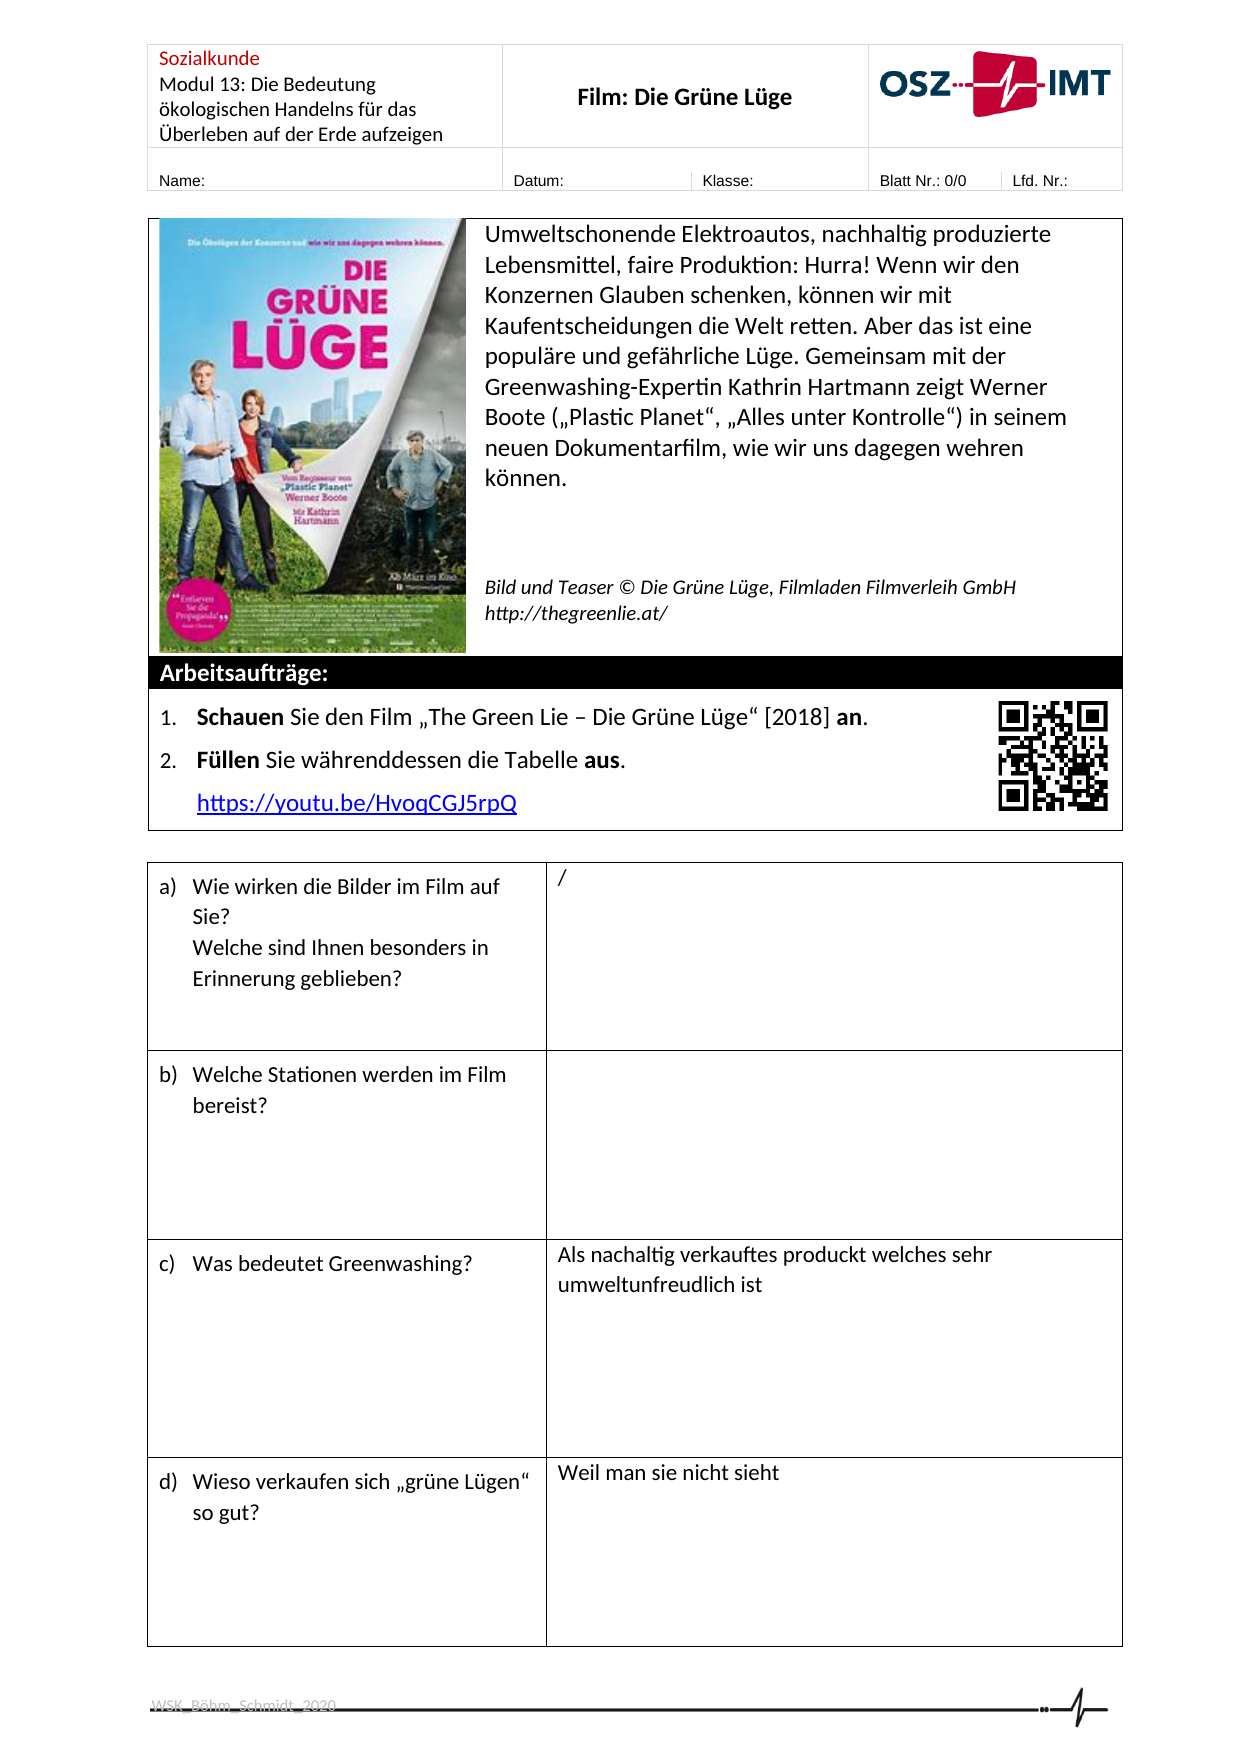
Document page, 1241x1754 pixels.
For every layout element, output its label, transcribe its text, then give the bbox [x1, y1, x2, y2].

table_cell Schauen Sie den Film „The Green Lie – Die Grüne Lüge“ [2018] an. Füllen Sie währenddessen die Tabelle aus. https://youtu.be/HvoqCGJ5rpQ [149, 689, 1122, 830]
table_cell Wieso verkaufen sich „grüne Lügen“ so gut? [148, 1458, 546, 1646]
table_cell Arbeitsaufträge: [149, 657, 1122, 688]
table_cell [547, 1051, 1122, 1239]
table_cell Als nachaltig verkauftes produckt welches sehr umweltunfreudlich ist [547, 1240, 1122, 1457]
picture [159, 218, 466, 653]
picture [150, 1686, 1114, 1728]
picture [887, 77, 901, 91]
table_header / [547, 863, 1122, 1050]
table_cell Weil man sie nicht sieht [547, 1458, 1122, 1646]
table_header Umweltschonende Elektroautos, nachhaltig produzierte Lebensmittel, faire Produktion: Hurra! Wenn wir den Konzernen Glauben schenken, können wir mit Kaufentscheidungen die Welt retten. Aber das ist eine populäre und gefährliche Lüge. Gemeinsam mit der Greenwashing-Expertin Kathrin Hartmann zeigt Werner Boote („Plastic Planet“, „Alles unter Kontrolle“) in seinem neuen Dokumentarfilm, wie wir uns dagegen wehren können. Bild und Teaser © Die Grüne Lüge, Filmladen Filmverleih GmbH http://thegreenlie.at/ [149, 219, 1122, 656]
table_header Wie wirken die Bilder im Film auf Sie? Welche sind Ihnen besonders in Erinnerung geblieben? [148, 863, 546, 1050]
table_cell Welche Stationen werden im Film bereist? [148, 1051, 546, 1239]
picture [998, 701, 1108, 811]
picture [879, 45, 1111, 123]
table_cell Was bedeutet Greenwashing? [148, 1240, 546, 1457]
